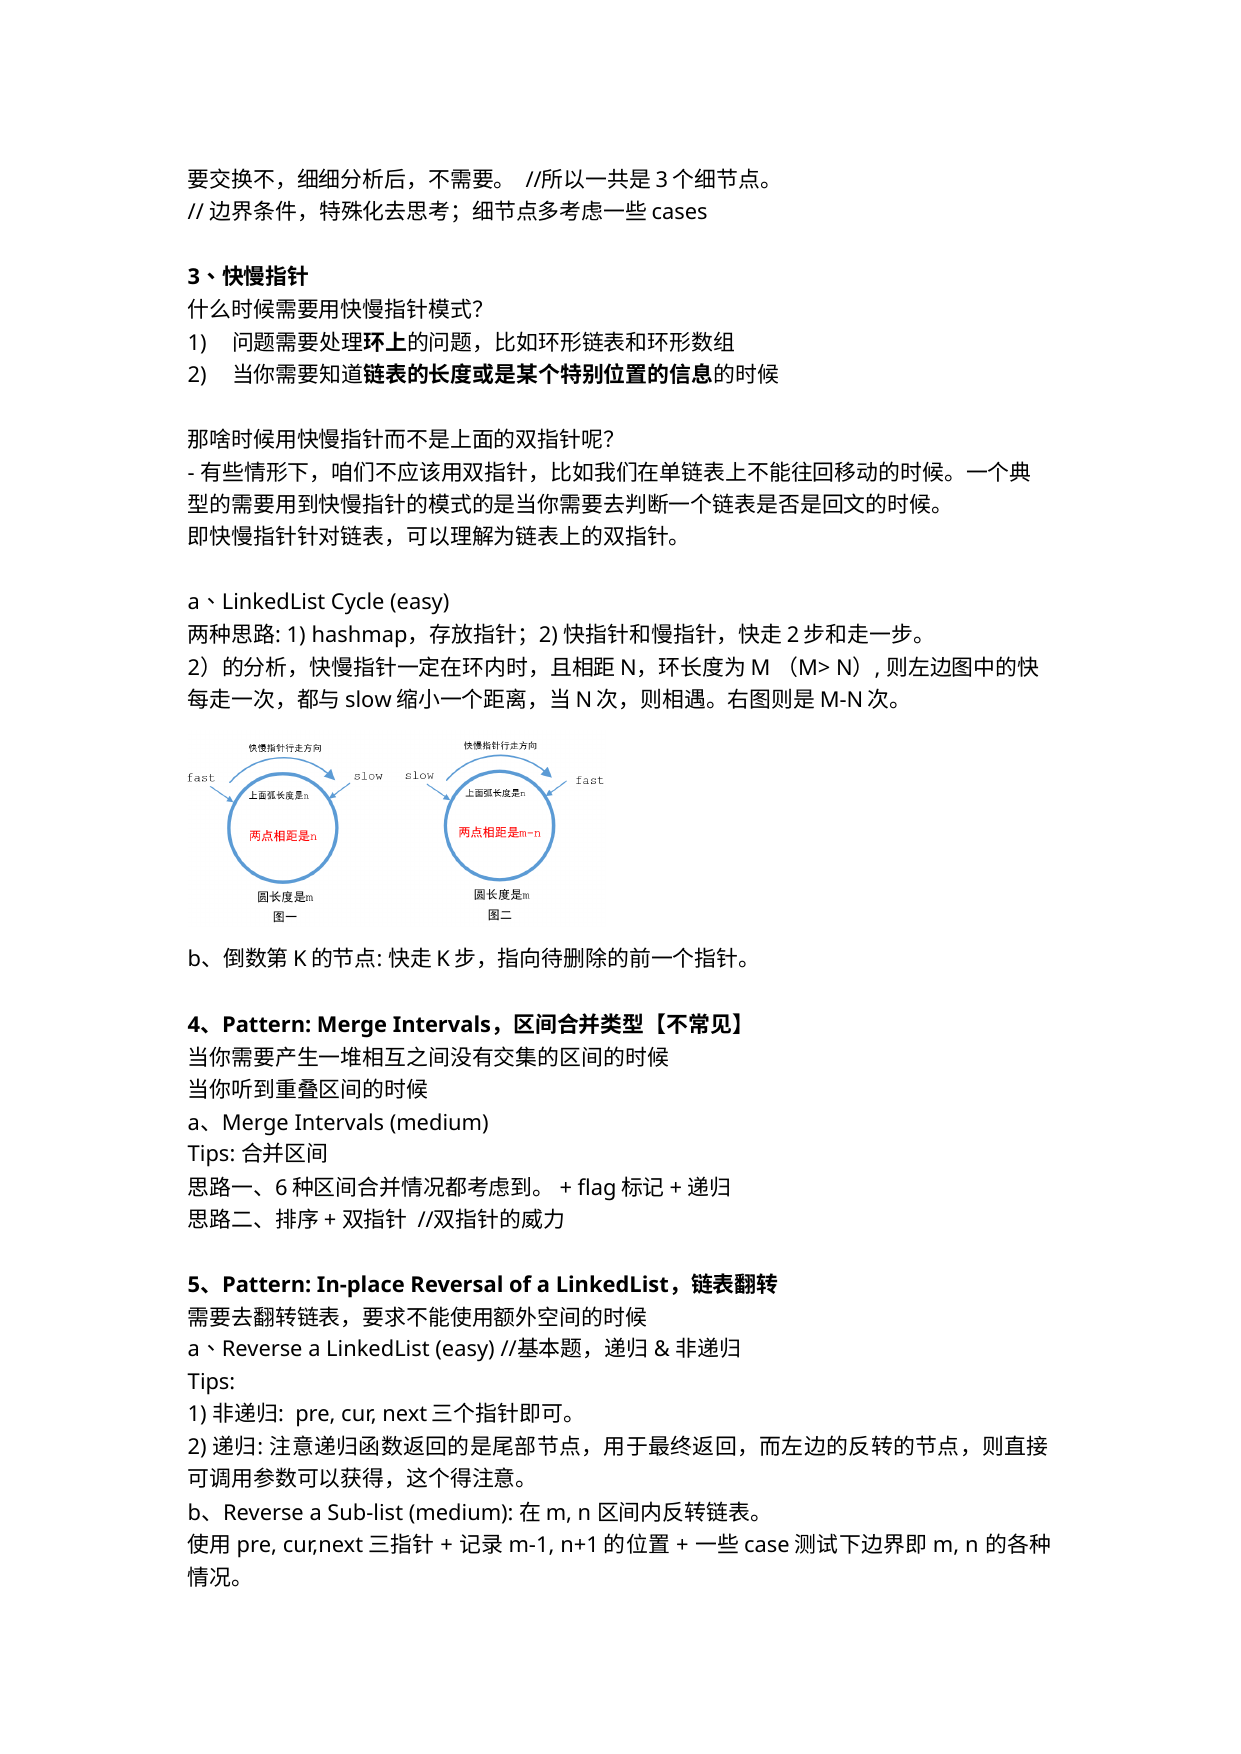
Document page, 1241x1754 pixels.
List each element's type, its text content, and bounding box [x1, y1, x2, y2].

list Tips: [187, 1364, 1053, 1397]
list 需要去翻转链表，要求不能使用额外空间的时候 [187, 1299, 1053, 1332]
text 那啥时候用快慢指针而不是上面的双指针呢？ [187, 422, 1053, 454]
list Tips: 合并区间 [187, 1137, 1053, 1169]
list 非递归: pre, cur, next三个指针即可。 [187, 1397, 1053, 1429]
list 2）的分析，快慢指针一定在环内时，且相距N，环长度为M （M> N）, 则左边图中的快每走一次，都与slow缩小一个距离，当N次，则相遇。右图则是M-N次。 [187, 649, 1053, 714]
text 什么时候需要用快慢指针模式？ [187, 292, 1053, 324]
list 使用pre, cur,next三指针 + 记录m-1, n+1的位置 + 一些case测试下边界即m, n 的各种情况。 [187, 1527, 1053, 1592]
list b、Reverse a Sub-list (medium): 在m, n 区间内反转链表。 [187, 1494, 1053, 1527]
list 递归: 注意递归函数返回的是尾部节点，用于最终返回，而左边的反转的节点，则直接可调用参数可以获得，这个得注意。 [187, 1429, 1053, 1494]
picture [187, 730, 606, 927]
list b、倒数第K的节点: 快走K步，指向待删除的前一个指针。 [187, 942, 1053, 974]
list 4、Pattern: Merge Intervals，区间合并类型【不常见】 [187, 1007, 1053, 1039]
list LinkedList Cycle (easy) [187, 584, 1053, 617]
list a、Merge Intervals (medium) [187, 1104, 1053, 1137]
list 即快慢指针针对链表，可以理解为链表上的双指针。 [187, 519, 1053, 552]
list 当你听到重叠区间的时候 [187, 1072, 1053, 1104]
list 队尾非2时，为last; 2) 交换last, i 条件；3）交换的为0 咋办；4）最后的两个指针需要交换不，细细分析后，不需要。 //所以一共是3个细节点。 [187, 162, 1053, 194]
list 思路一、6种区间合并情况都考虑到。 + flag标记 + 递归 [187, 1169, 1053, 1202]
list // 边界条件，特殊化去思考；细节点多考虑一些cases [187, 194, 1053, 227]
list - 有些情形下，咱们不应该用双指针，比如我们在单链表上不能往回移动的时候。一个典型的需要用到快慢指针的模式的是当你需要去判断一个链表是否是回文的时候。 [187, 454, 1053, 519]
list 快慢指针 [187, 259, 1053, 292]
list 两种思路: 1) hashmap，存放指针；2) 快指针和慢指针，快走2步和走一步。 [187, 617, 1053, 649]
list Pattern: In-place Reversal of a LinkedList，链表翻转 [187, 1267, 1053, 1299]
list 思路二、排序 + 双指针 //双指针的威力 [187, 1202, 1053, 1234]
list 当你需要产生一堆相互之间没有交集的区间的时候 [187, 1039, 1053, 1072]
list Reverse a LinkedList (easy) //基本题，递归 & 非递归 [187, 1332, 1053, 1364]
list 当你需要知道链表的长度或是某个特别位置的信息的时候 [187, 357, 1053, 389]
list 问题需要处理环上的问题，比如环形链表和环形数组 [187, 324, 1053, 357]
